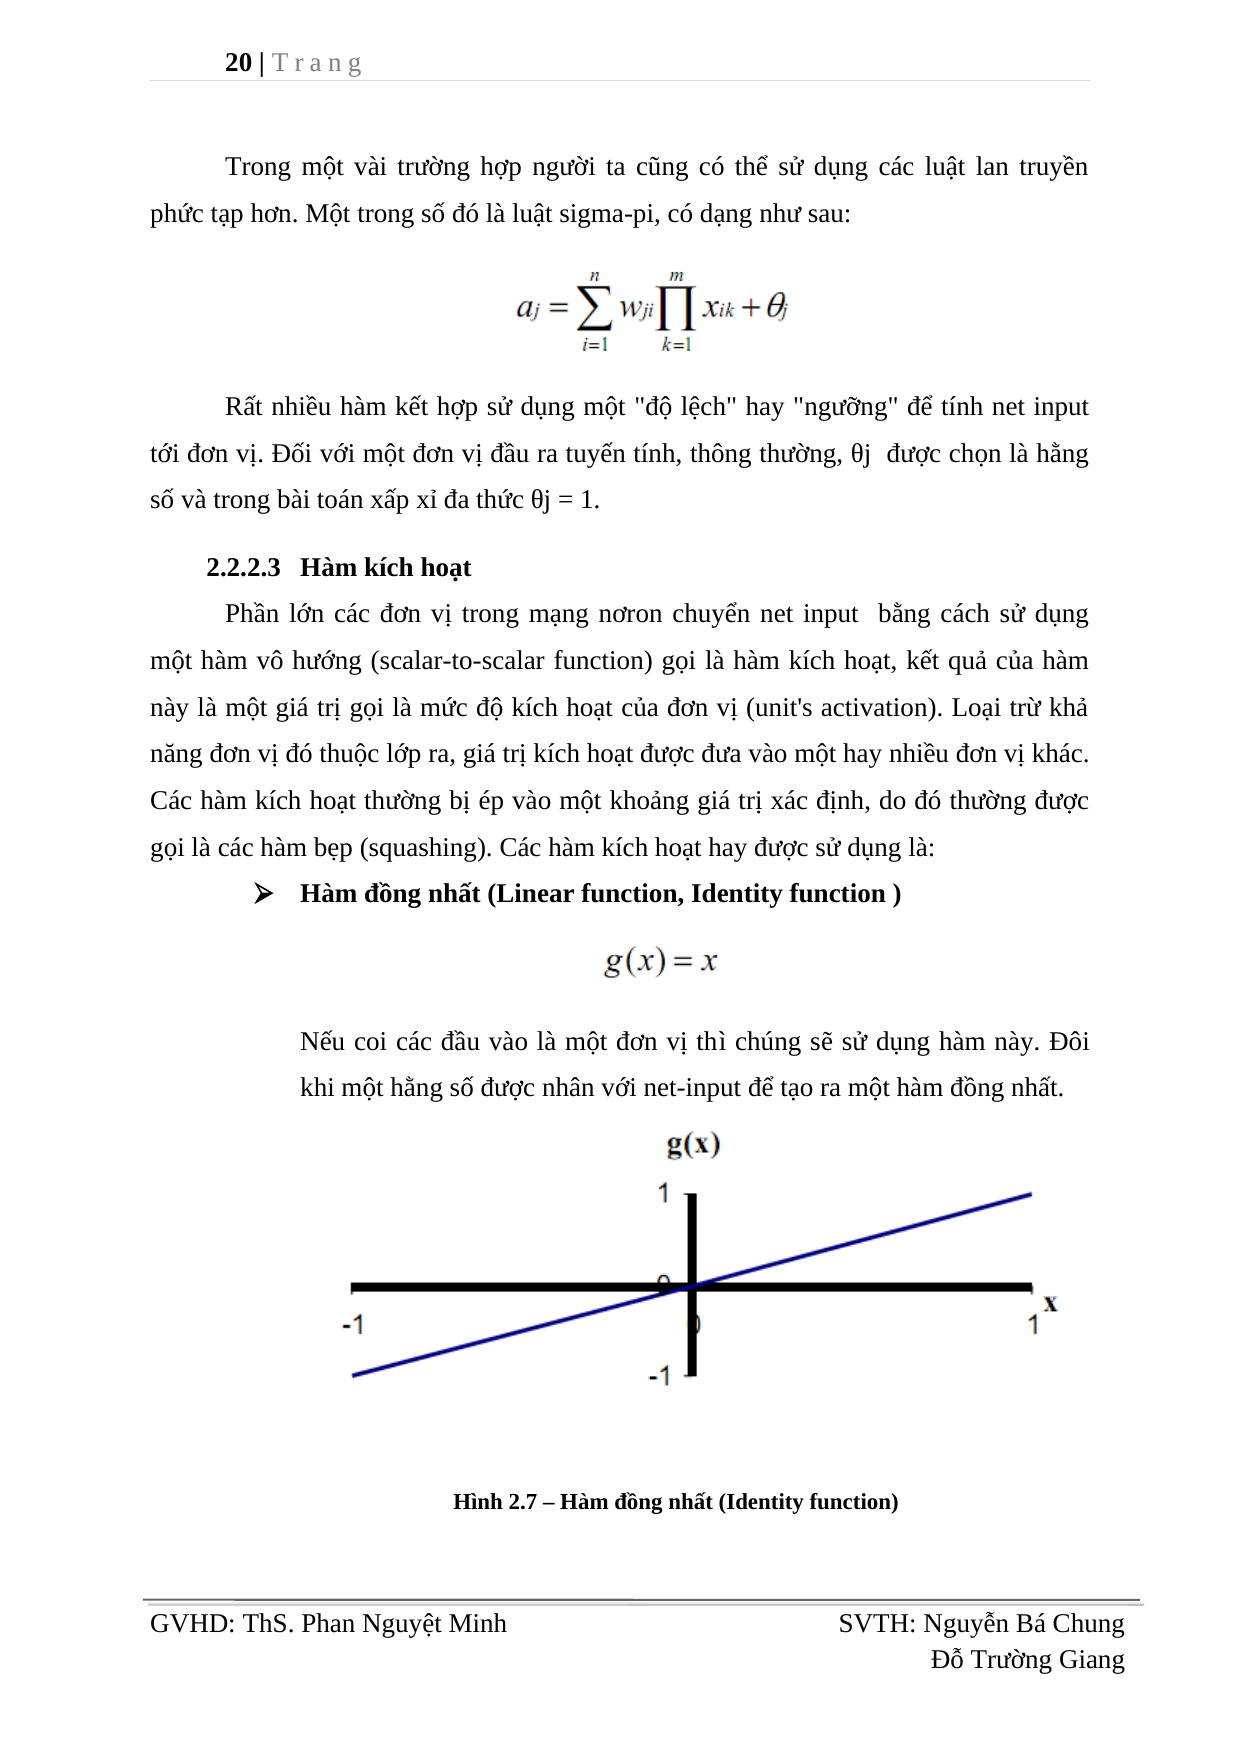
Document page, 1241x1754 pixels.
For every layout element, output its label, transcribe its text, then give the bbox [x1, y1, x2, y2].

text Nếu coi các đầu vào là một đơn vị thì chúng sẽ sử dụng hàm này. Đôi khi một hằng số được nhân với net-input để tạo ra một hàm đồng nhất. [300, 1025, 1090, 1103]
picture [330, 1118, 1070, 1428]
text Phần lớn các đơn vị trong mạng nơron chuyển net input bằng cách sử dụng một hàm vô hướng (scalar-to-scalar function) gọi là hàm kích hoạt, kết quả của hàm này là một giá trị gọi là mức độ kích hoạt của đơn vị (unit's activation). Loại trừ khả năng đơn vị đó thuộc lớp ra, giá trị kích hoạt được đưa vào một hay nhiều đơn vị khác. Các hàm kích hoạt thường bị ép vào một khoảng giá trị xác định, do đó thường được gọi là các hàm bẹp (squashing). Các hàm kích hoạt hay được sử dụng là: [150, 598, 1090, 862]
picture [594, 924, 721, 989]
list Trong một vài trường hợp người ta cũng có thể sử dụng các luật lan truyền phức tạp hơn. Một trong số đó là luật sigma-pi, có dạng như sau: [150, 150, 1090, 228]
list Rất nhiều hàm kết hợp sử dụng một "độ lệch" hay "ngưỡng" để tính net input tới đơn vị. Đối với một đơn vị đầu ra tuyến tính, thông thường, θj được chọn là hằng số và trong bài toán xấp xỉ đa thức θj = 1. [150, 390, 1090, 514]
list Hàm đồng nhất (Linear function, Identity function ) [253, 878, 1090, 909]
subtitle Hàm kích hoạt [206, 551, 1090, 582]
picture [500, 243, 815, 375]
